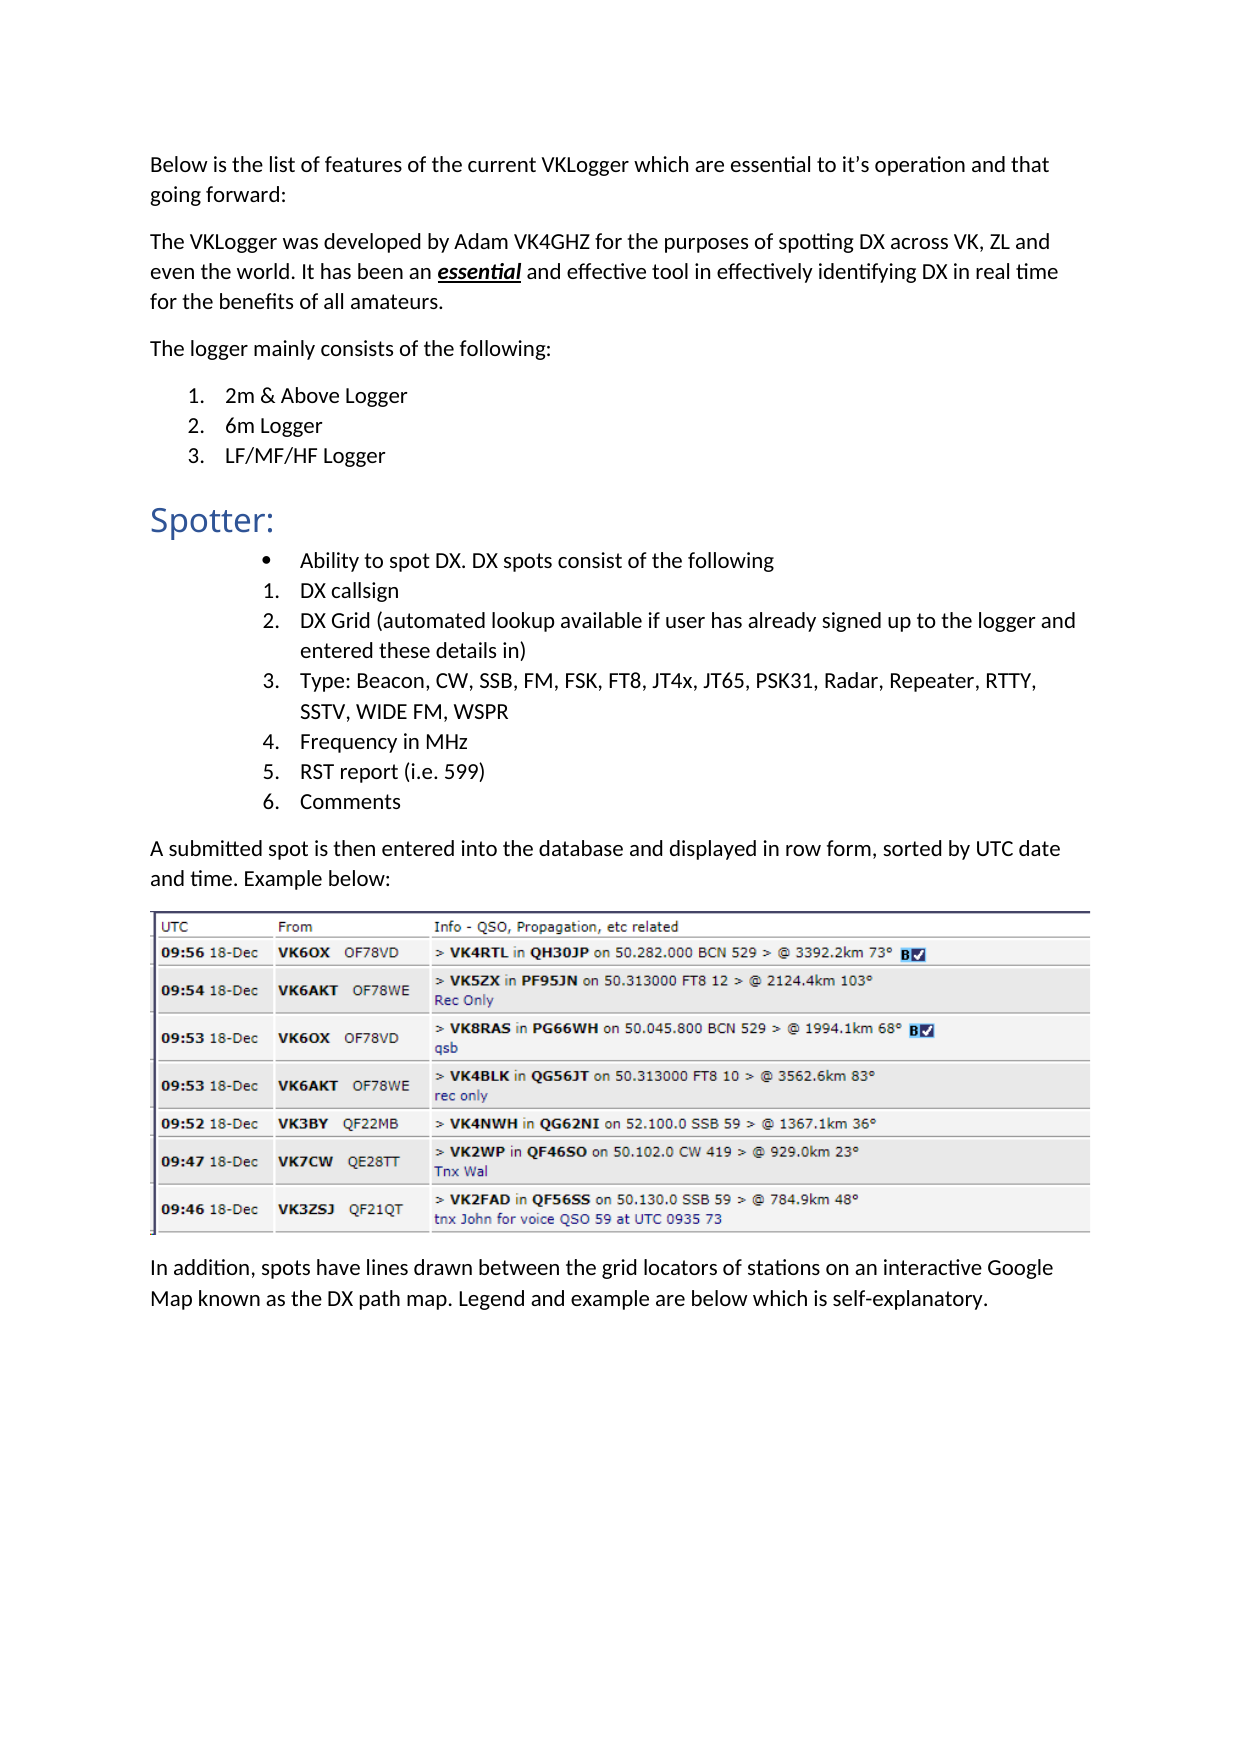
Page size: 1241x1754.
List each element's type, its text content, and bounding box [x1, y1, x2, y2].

list Comments [262, 787, 1090, 816]
subtitle Spotter: [150, 497, 1090, 542]
text Below is the list of features of the current VKLogger which are essential to it’s operation and that going forward: [150, 150, 1090, 208]
list Type: Beacon, CW, SSB, FM, FSK, FT8, JT4x, JT65, PSK31, Radar, Repeater, RTTY, SSTV, WIDE FM, WSPR [262, 667, 1090, 725]
list LF/MF/HF Logger [187, 442, 1090, 470]
text In addition, spots have lines drawn between the grid locators of stations on an interactive Google Map known as the DX path map. Legend and example are below which is self-explanatory. [150, 1253, 1090, 1312]
text The logger mainly consists of the following: [150, 334, 1090, 362]
list RST report (i.e. 599) [262, 757, 1090, 785]
list 2m & Above Logger [187, 381, 1090, 409]
text The VKLogger was developed by Adam VK4GHZ for the purposes of spotting DX across VK, ZL and even the world. It has been an essential and effective tool in effectively identifying DX in real time for the benefits of all amateurs. [150, 227, 1090, 316]
text A submitted spot is then entered into the database and displayed in row form, sorted by UTC date and time. Example below: [150, 834, 1090, 893]
list Frequency in MHz [262, 727, 1090, 755]
list Ability to spot DX. DX spots consist of the following [262, 546, 1090, 574]
list 6m Logger [187, 411, 1090, 439]
list DX callsign [262, 576, 1090, 604]
picture [150, 911, 1091, 1235]
list DX Grid (automated lookup available if user has already signed up to the logger and entered these details in) [262, 606, 1090, 664]
